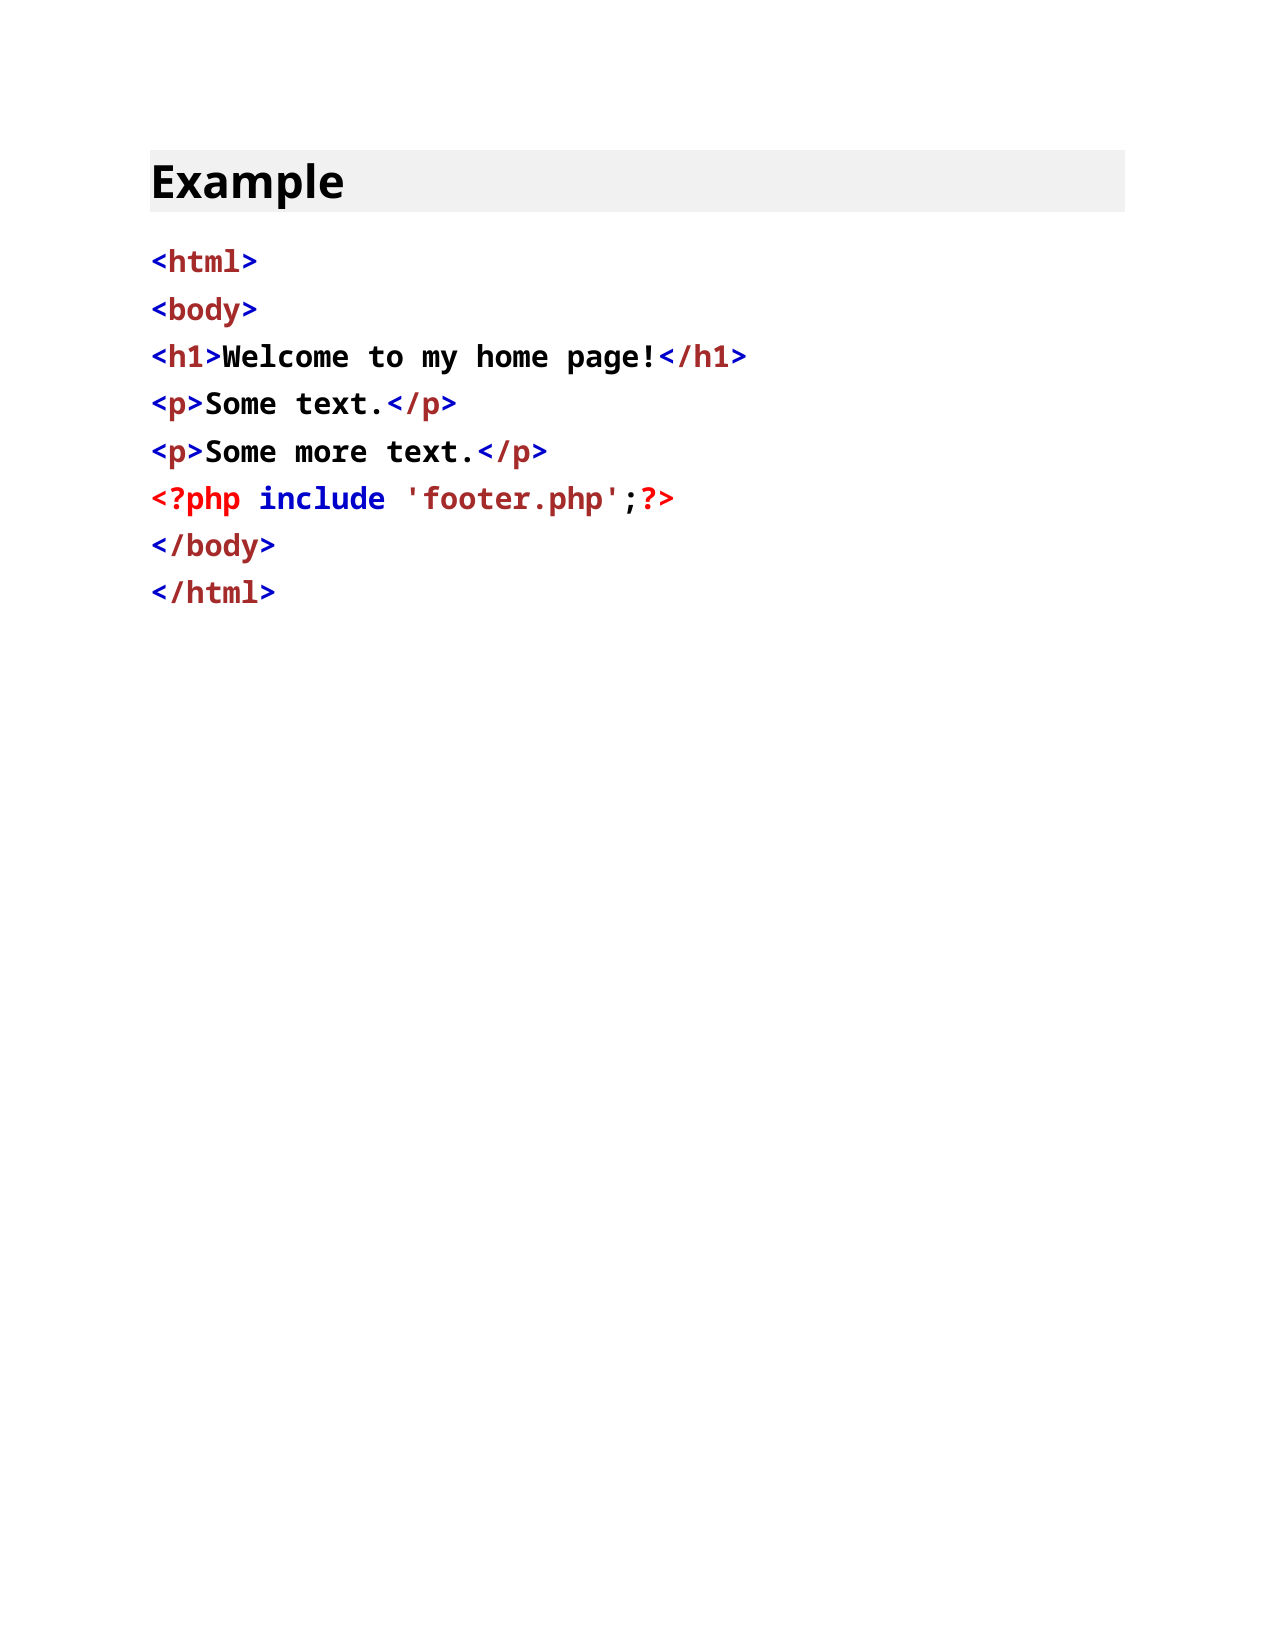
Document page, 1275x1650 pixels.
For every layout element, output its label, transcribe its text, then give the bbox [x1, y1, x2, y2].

text <html> <body> <h1>Welcome to my home page!</h1> <p>Some text.</p> <p>Some more text.</p> <?php include 'footer.php';?> </body> </html> [150, 241, 1125, 613]
subtitle Example [150, 150, 1125, 212]
